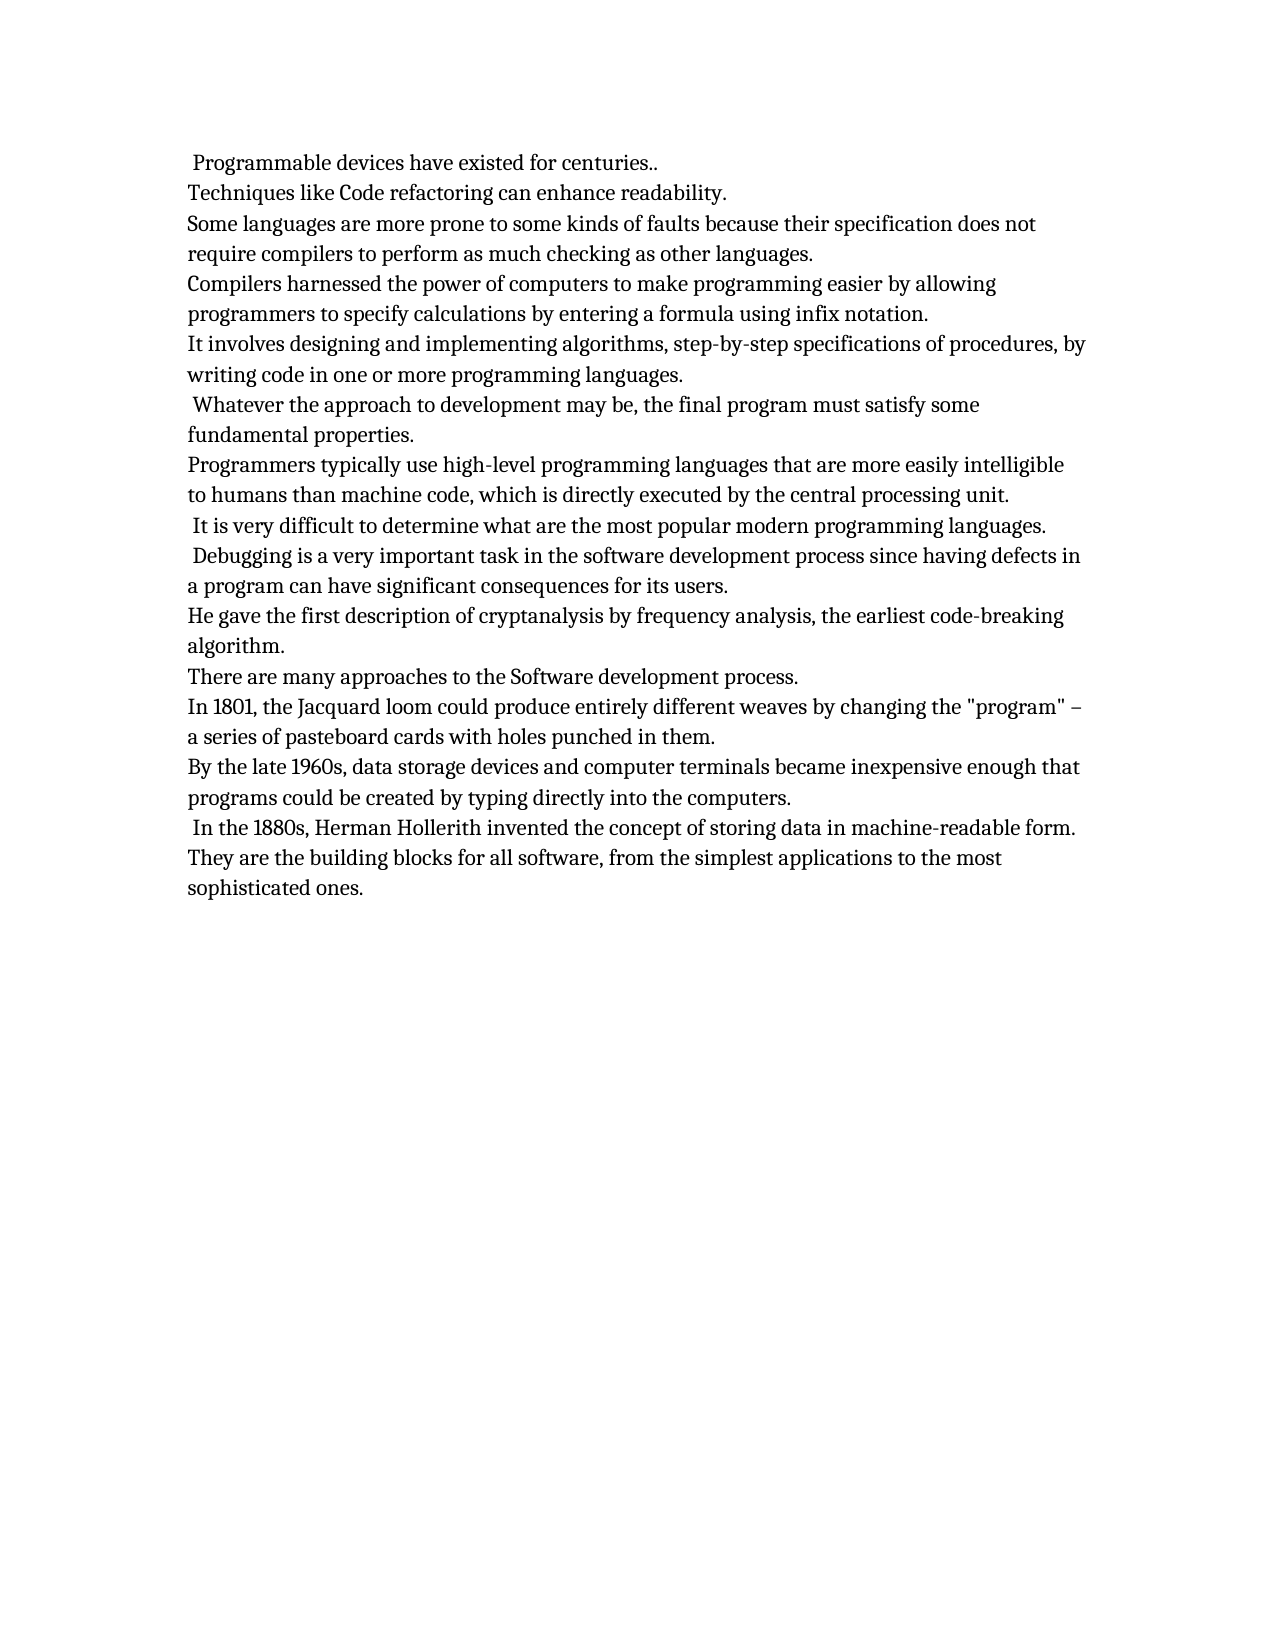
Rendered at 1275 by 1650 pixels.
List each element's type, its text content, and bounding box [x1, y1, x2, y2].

text Programmable devices have existed for centuries.. Techniques like Code refactoring can enhance readability. Some languages are more prone to some kinds of faults because their specification does not require compilers to perform as much checking as other languages. Compilers harnessed the power of computers to make programming easier by allowing programmers to specify calculations by entering a formula using infix notation. It involves designing and implementing algorithms, step-by-step specifications of procedures, by writing code in one or more programming languages. Whatever the approach to development may be, the final program must satisfy some fundamental properties. Programmers typically use high-level programming languages that are more easily intelligible to humans than machine code, which is directly executed by the central processing unit. It is very difficult to determine what are the most popular modern programming languages. Debugging is a very important task in the software development process since having defects in a program can have significant consequences for its users. He gave the first description of cryptanalysis by frequency analysis, the earliest code-breaking algorithm. There are many approaches to the Software development process. In 1801, the Jacquard loom could produce entirely different weaves by changing the "program" – a series of pasteboard cards with holes punched in them. By the late 1960s, data storage devices and computer terminals became inexpensive enough that programs could be created by typing directly into the computers. In the 1880s, Herman Hollerith invented the concept of storing data in machine-readable form. They are the building blocks for all software, from the simplest applications to the most sophisticated ones. [187, 150, 1087, 901]
